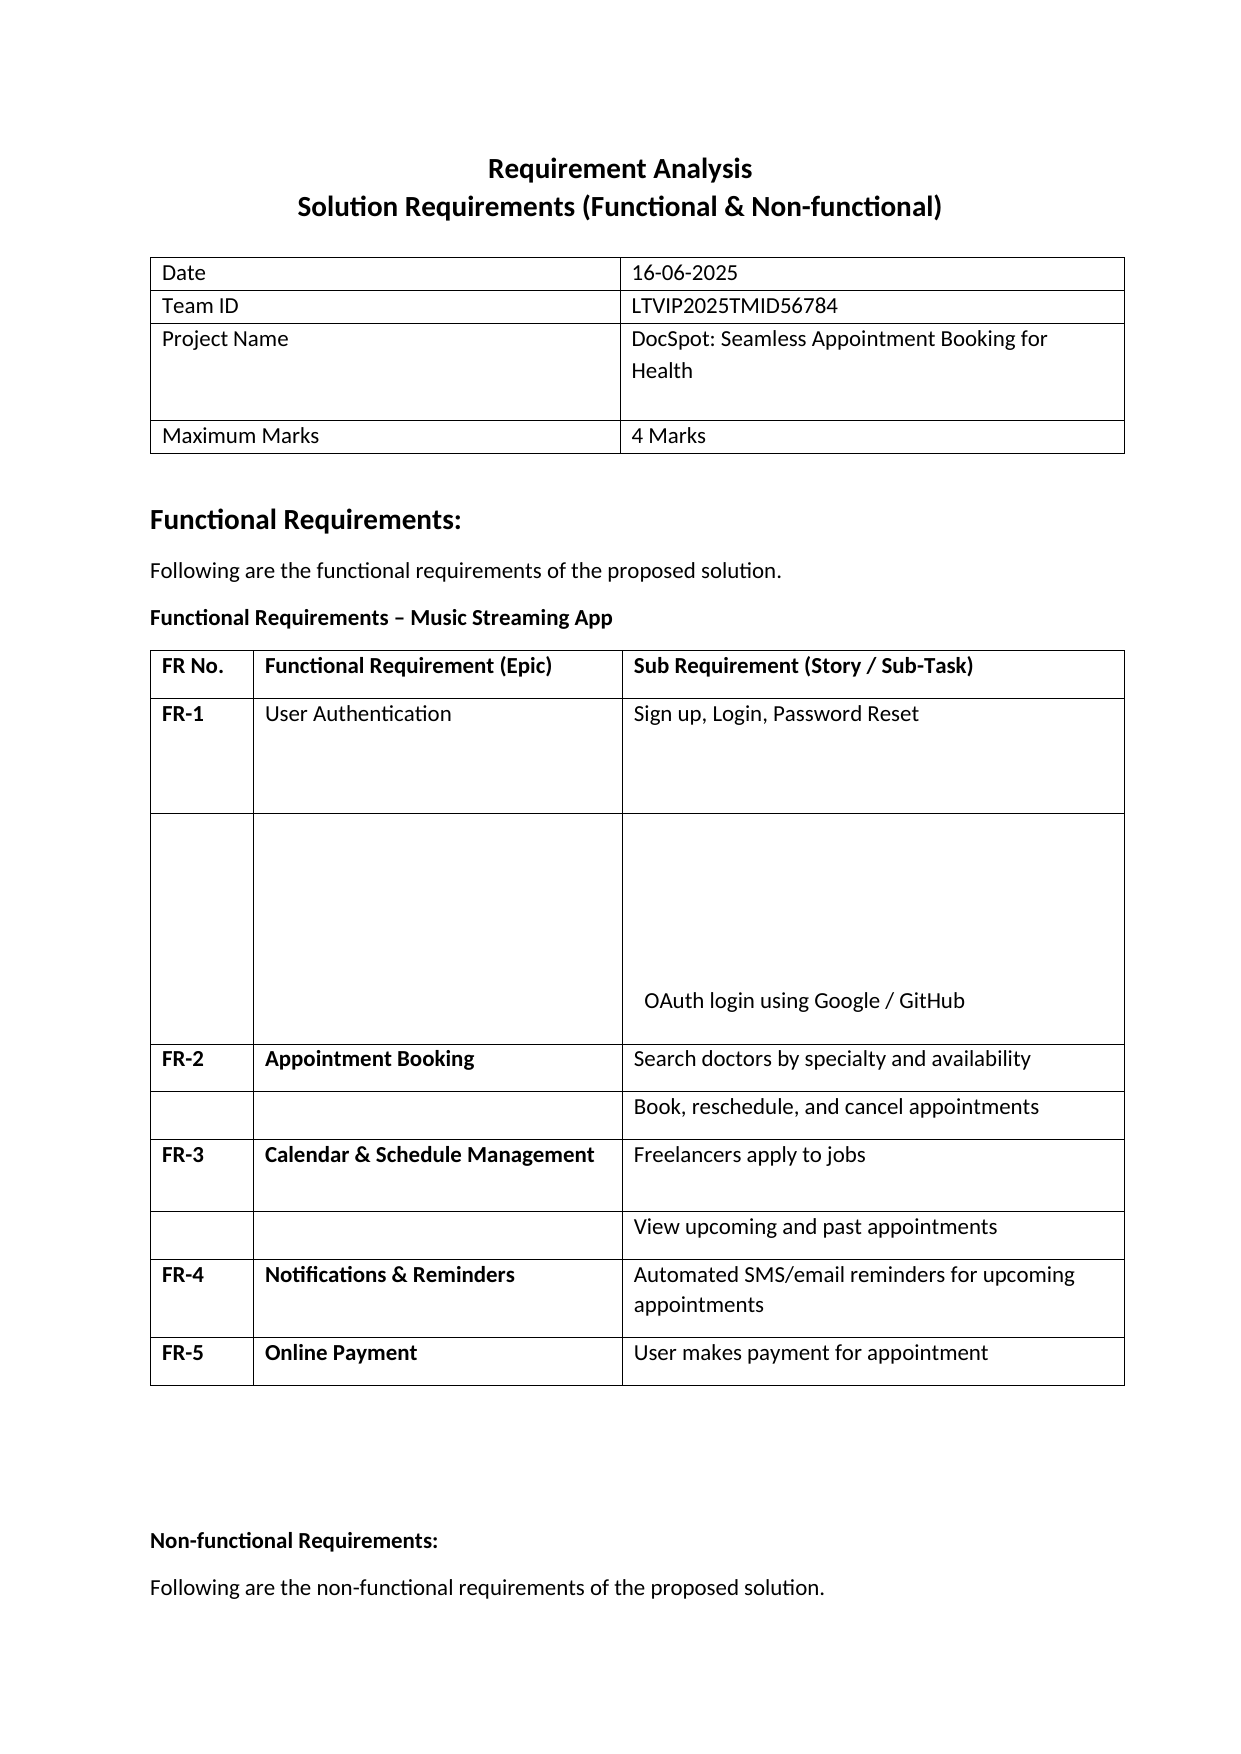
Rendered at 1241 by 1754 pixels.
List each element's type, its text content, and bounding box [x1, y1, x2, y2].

table_cell View upcoming and past appointments [623, 1212, 1124, 1259]
table_cell DocSpot: Seamless Appointment Booking for Health [621, 324, 1124, 420]
table_header FR No. [151, 651, 253, 698]
table_cell Book, reschedule, and cancel appointments [623, 1092, 1124, 1139]
table_header Date [151, 258, 620, 290]
table_cell [254, 1092, 622, 1139]
table_cell Team ID [151, 291, 620, 323]
table_cell [254, 1212, 622, 1259]
table_header Sub Requirement (Story / Sub-Task) [623, 651, 1124, 698]
table_cell User Authentication [254, 699, 622, 813]
text Functional Requirements – Music Streaming App [150, 603, 1090, 631]
text Requirement Analysis [150, 150, 1090, 186]
table_cell FR-4 [151, 1260, 253, 1337]
text Functional Requirements: [150, 501, 1090, 537]
text Following are the non-functional requirements of the proposed solution. [150, 1573, 1090, 1601]
table_cell LTVIP2025TMID56784 [621, 291, 1124, 323]
table_header Functional Requirement (Epic) [254, 651, 622, 698]
table_cell [254, 814, 622, 1043]
table_cell [151, 1092, 253, 1139]
table_cell Search doctors by specialty and availability [623, 1045, 1124, 1091]
table_cell FR-5 [151, 1338, 253, 1384]
table_cell User makes payment for appointment [623, 1338, 1124, 1384]
table_cell Notifications & Reminders [254, 1260, 622, 1337]
table_cell Freelancers apply to jobs [623, 1140, 1124, 1211]
table_cell FR-3 [151, 1140, 253, 1211]
table_cell Calendar & Schedule Management [254, 1140, 622, 1211]
table_cell [151, 814, 253, 1043]
table_cell [151, 1212, 253, 1259]
text Solution Requirements (Functional & Non-functional) [150, 188, 1090, 224]
table_cell [623, 814, 1124, 1043]
table_cell FR-2 [151, 1045, 253, 1091]
table_cell Automated SMS/email reminders for upcoming appointments [623, 1260, 1124, 1337]
table_cell Sign up, Login, Password Reset [623, 699, 1124, 813]
table_cell Project Name [151, 324, 620, 420]
table_cell Online Payment [254, 1338, 622, 1384]
table_cell 4 Marks [621, 421, 1124, 453]
table_cell Appointment Booking [254, 1045, 622, 1091]
table_cell Maximum Marks [151, 421, 620, 453]
table_header 16-06-2025 [621, 258, 1124, 290]
text Following are the functional requirements of the proposed solution. [150, 556, 1090, 584]
text Non-functional Requirements: [150, 1526, 1090, 1554]
table_cell FR-1 [151, 699, 253, 813]
